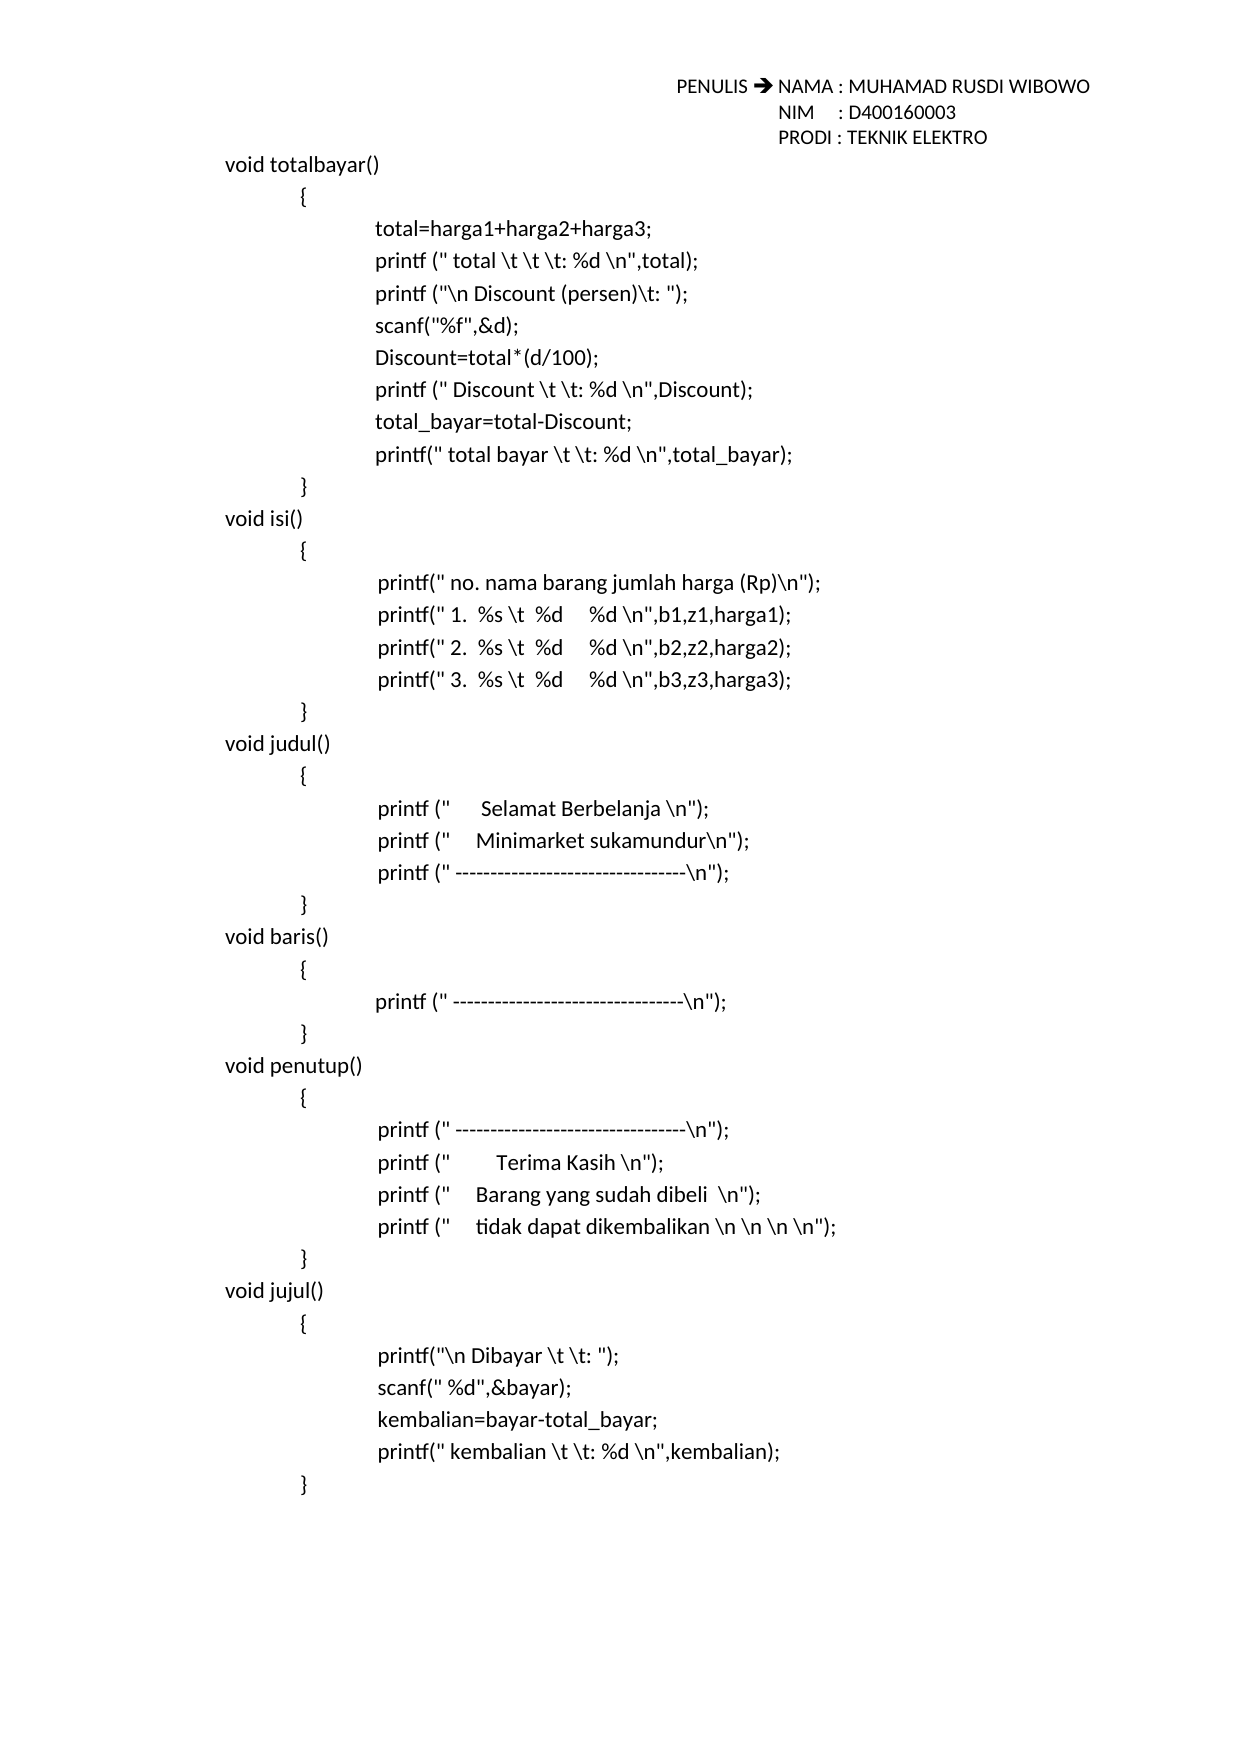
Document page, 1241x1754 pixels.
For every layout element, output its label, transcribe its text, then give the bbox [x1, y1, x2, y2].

text printf (" Terima Kasih \n"); [357, 1148, 1090, 1176]
text printf (" Barang yang sudah dibeli \n"); [357, 1180, 1090, 1208]
text void penutup() [225, 1051, 1090, 1079]
text void judul() [225, 729, 1090, 757]
text { [225, 762, 1090, 789]
text printf (" ---------------------------------\n"); [357, 1116, 1090, 1144]
text } [225, 1019, 1090, 1047]
text } [225, 472, 1090, 500]
text { [225, 1309, 1090, 1337]
text void baris() [225, 922, 1090, 951]
text printf(" 2. %s \t %d %d \n",b2,z2,harga2); [357, 633, 1090, 661]
text scanf(" %d",&bayar); [357, 1373, 1090, 1401]
text { [225, 955, 1090, 983]
text printf(" kembalian \t \t: %d \n",kembalian); [357, 1437, 1090, 1466]
text void isi() [225, 504, 1090, 532]
text printf (" ---------------------------------\n"); [225, 987, 1090, 1015]
text printf (" tidak dapat dikembalikan \n \n \n \n"); [357, 1212, 1090, 1240]
text void jujul() [225, 1277, 1090, 1304]
text } [225, 1244, 1090, 1272]
text kembalian=bayar-total_bayar; [357, 1405, 1090, 1433]
text scanf("%f",&d); [225, 311, 1090, 339]
text printf(" 3. %s \t %d %d \n",b3,z3,harga3); [357, 665, 1090, 693]
text { [225, 1083, 1090, 1111]
text { [225, 536, 1090, 564]
text printf(" total bayar \t \t: %d \n",total_bayar); [225, 440, 1090, 468]
text printf (" Minimarket sukamundur\n"); [357, 826, 1090, 854]
text total=harga1+harga2+harga3; [225, 214, 1090, 242]
text printf("\n Dibayar \t \t: "); [357, 1341, 1090, 1369]
text printf ("\n Discount (persen)\t: "); [225, 279, 1090, 307]
text { [225, 182, 1090, 210]
text printf (" total \t \t \t: %d \n",total); [225, 247, 1090, 274]
text } [225, 697, 1090, 725]
text total_bayar=total-Discount; [225, 407, 1090, 436]
text printf(" no. nama barang jumlah harga (Rp)\n"); [357, 568, 1090, 596]
text Discount=total*(d/100); [225, 343, 1090, 371]
text void totalbayar() [150, 150, 1090, 178]
text printf(" 1. %s \t %d %d \n",b1,z1,harga1); [357, 601, 1090, 629]
text printf (" Selamat Berbelanja \n"); [357, 794, 1090, 822]
text printf (" ---------------------------------\n"); [357, 858, 1090, 886]
text printf (" Discount \t \t: %d \n",Discount); [225, 375, 1090, 403]
text } [225, 1470, 1090, 1498]
text } [225, 890, 1090, 918]
